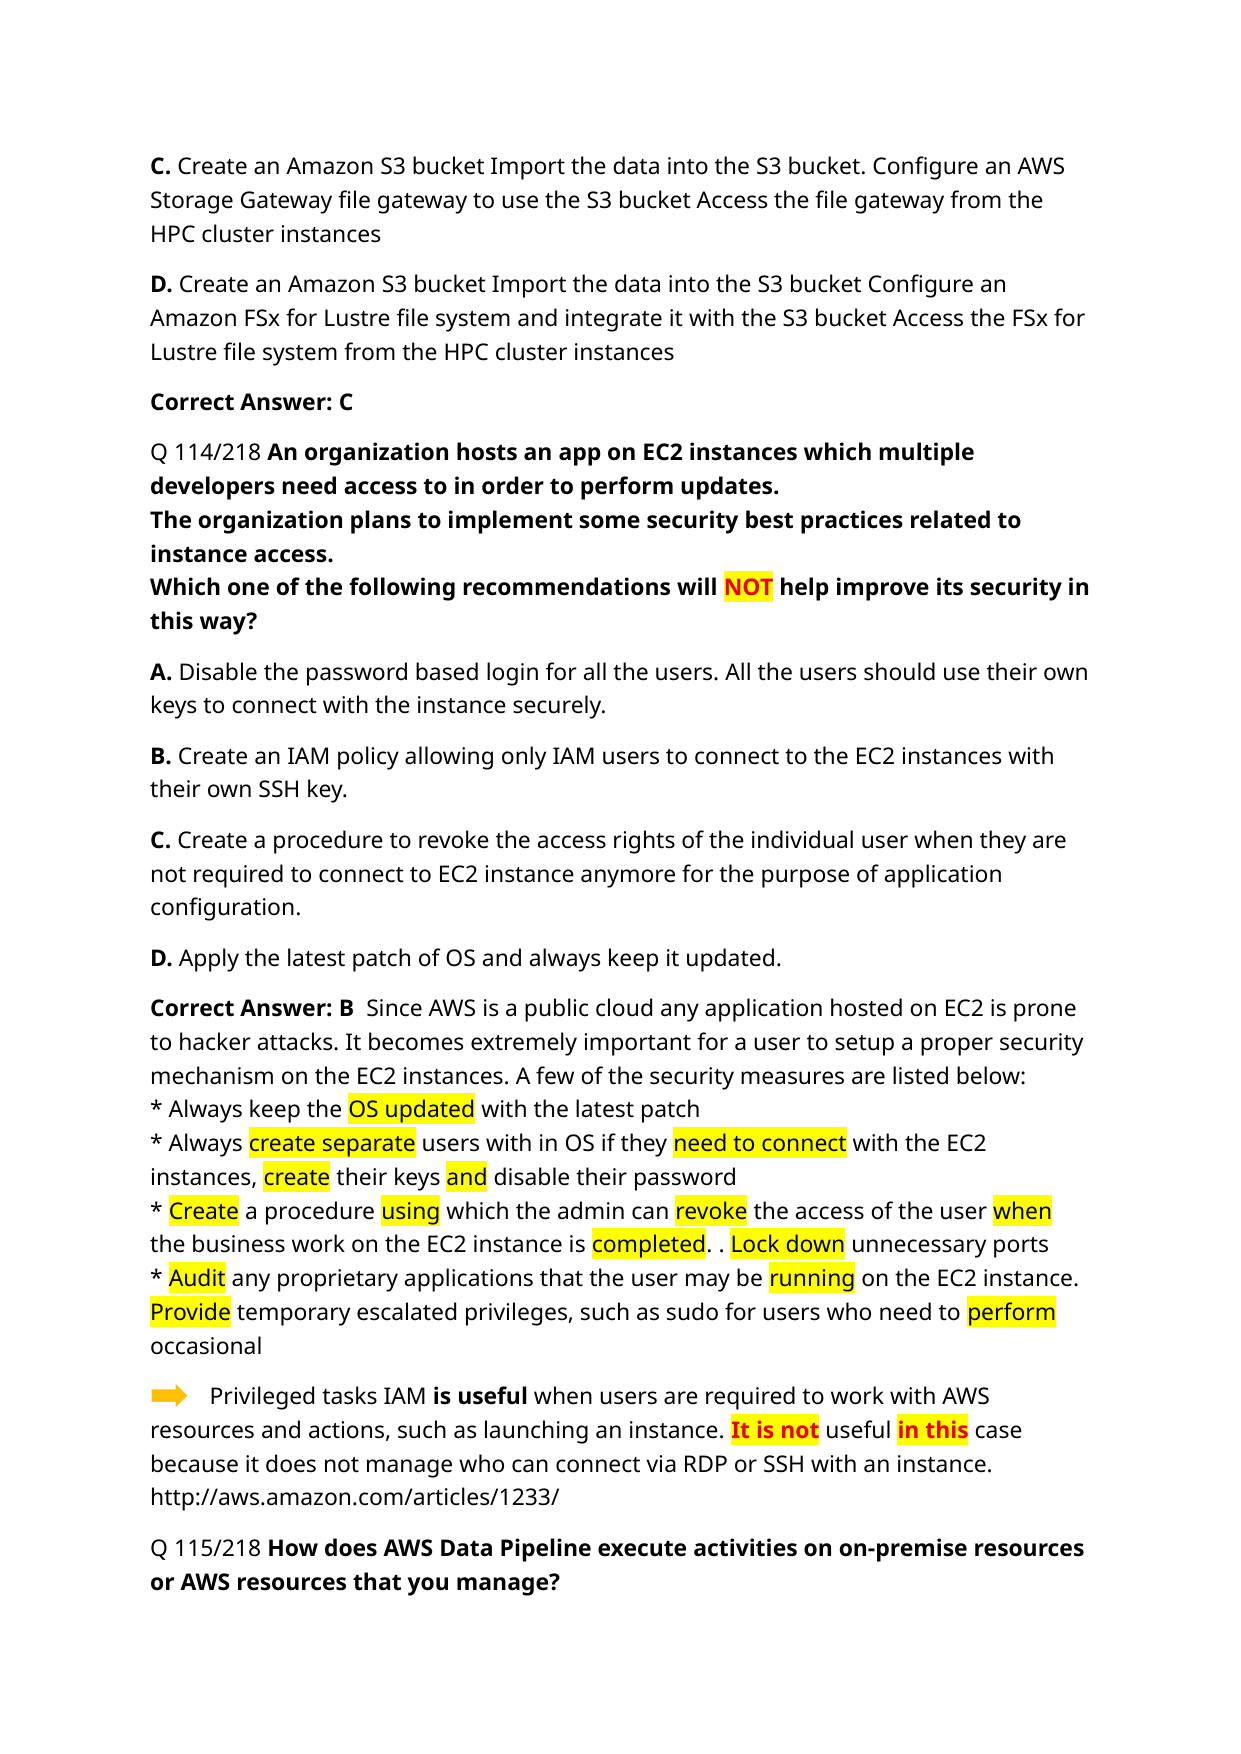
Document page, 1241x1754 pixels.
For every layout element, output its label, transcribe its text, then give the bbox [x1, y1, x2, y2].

text D. Create an Amazon S3 bucket Import the data into the S3 bucket Configure an Amazon FSx for Lustre file system and integrate it with the S3 bucket Access the FSx for Lustre file system from the HPC cluster instances [150, 268, 1090, 367]
text A. Disable the password based login for all the users. All the users should use their own keys to connect with the instance securely. [150, 655, 1090, 720]
text Correct Answer: B Since AWS is a public cloud any application hosted on EC2 is prone to hacker attacks. It becomes extremely important for a user to setup a proper security mechanism on the EC2 instances. A few of the security measures are listed below: * Always keep the OS updated with the latest patch * Always create separate users with in OS if they need to connect with the EC2 instances, create their keys and disable their password * Create a procedure using which the admin can revoke the access of the user when the business work on the EC2 instance is completed. . Lock down unnecessary ports * Audit any proprietary applications that the user may be running on the EC2 instance. Provide temporary escalated privileges, such as sudo for users who need to perform occasional [150, 992, 1090, 1361]
text D. Apply the latest patch of OS and always keep it updated. [150, 942, 1090, 973]
text C. Create a procedure to revoke the access rights of the individual user when they are not required to connect to EC2 instance anymore for the purpose of application configuration. [150, 824, 1090, 922]
text C. Create an Amazon S3 bucket Import the data into the S3 bucket. Configure an AWS Storage Gateway file gateway to use the S3 bucket Access the file gateway from the HPC cluster instances [150, 150, 1090, 249]
text Correct Answer: C [150, 386, 1090, 417]
text Privileged tasks IAM is useful when users are required to work with AWS resources and actions, such as launching an instance. It is not useful in this case because it does not manage who can connect via RDP or SSH with an instance. http://aws.amazon.com/articles/1233/ [150, 1380, 1090, 1512]
text B. Create an IAM policy allowing only IAM users to connect to the EC2 instances with their own SSH key. [150, 739, 1090, 804]
text Q 115/218 How does AWS Data Pipeline execute activities on on-premise resources or AWS resources that you manage? [150, 1532, 1090, 1597]
text Q 114/218 An organization hosts an app on EC2 instances which multiple developers need access to in order to perform updates. The organization plans to implement some security best practices related to instance access. Which one of the following recommendations will NOT help improve its security in this way? [150, 436, 1090, 636]
